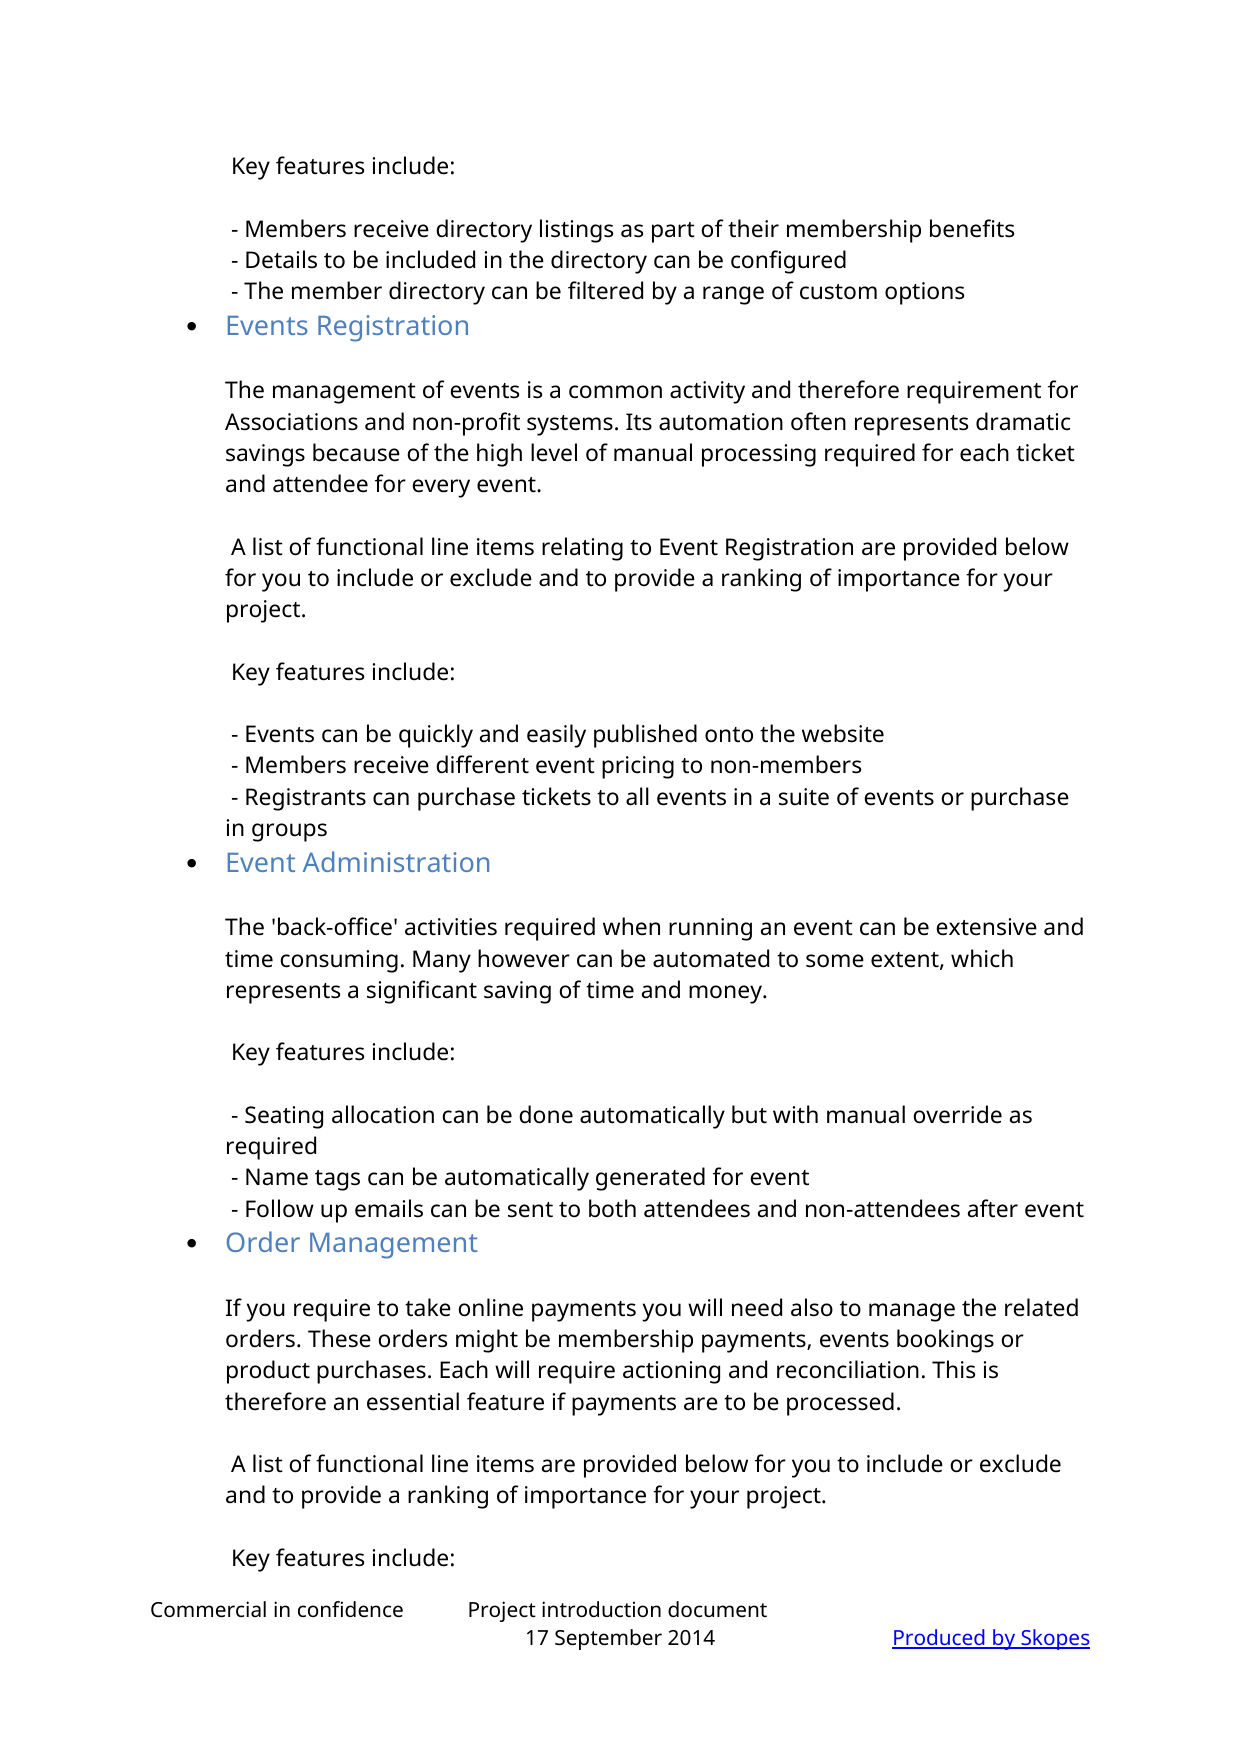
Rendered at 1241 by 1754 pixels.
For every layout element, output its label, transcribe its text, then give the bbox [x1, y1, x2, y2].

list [187, 150, 1090, 306]
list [187, 1224, 1090, 1573]
list Events Registration The management of events is a common activity and therefore requirement for Associations and non-profit systems. Its automation often represents dramatic savings because of the high level of manual processing required for each ticket and attendee for every event. A list of functional line items relating to Event Registration are provided below for you to include or exclude and to provide a ranking of importance for your project. Key features include: - Events can be quickly and easily published onto the website - Members receive different event pricing to non-members - Registrants can purchase tickets to all events in a suite of events or purchase in groups [187, 306, 1090, 843]
list Event Administration The 'back-office' activities required when running an event can be extensive and time consuming. Many however can be automated to some extent, which represents a significant saving of time and money. Key features include: - Seating allocation can be done automatically but with manual override as required - Name tags can be automatically generated for event - Follow up emails can be sent to both attendees and non-attendees after event [187, 843, 1090, 1224]
